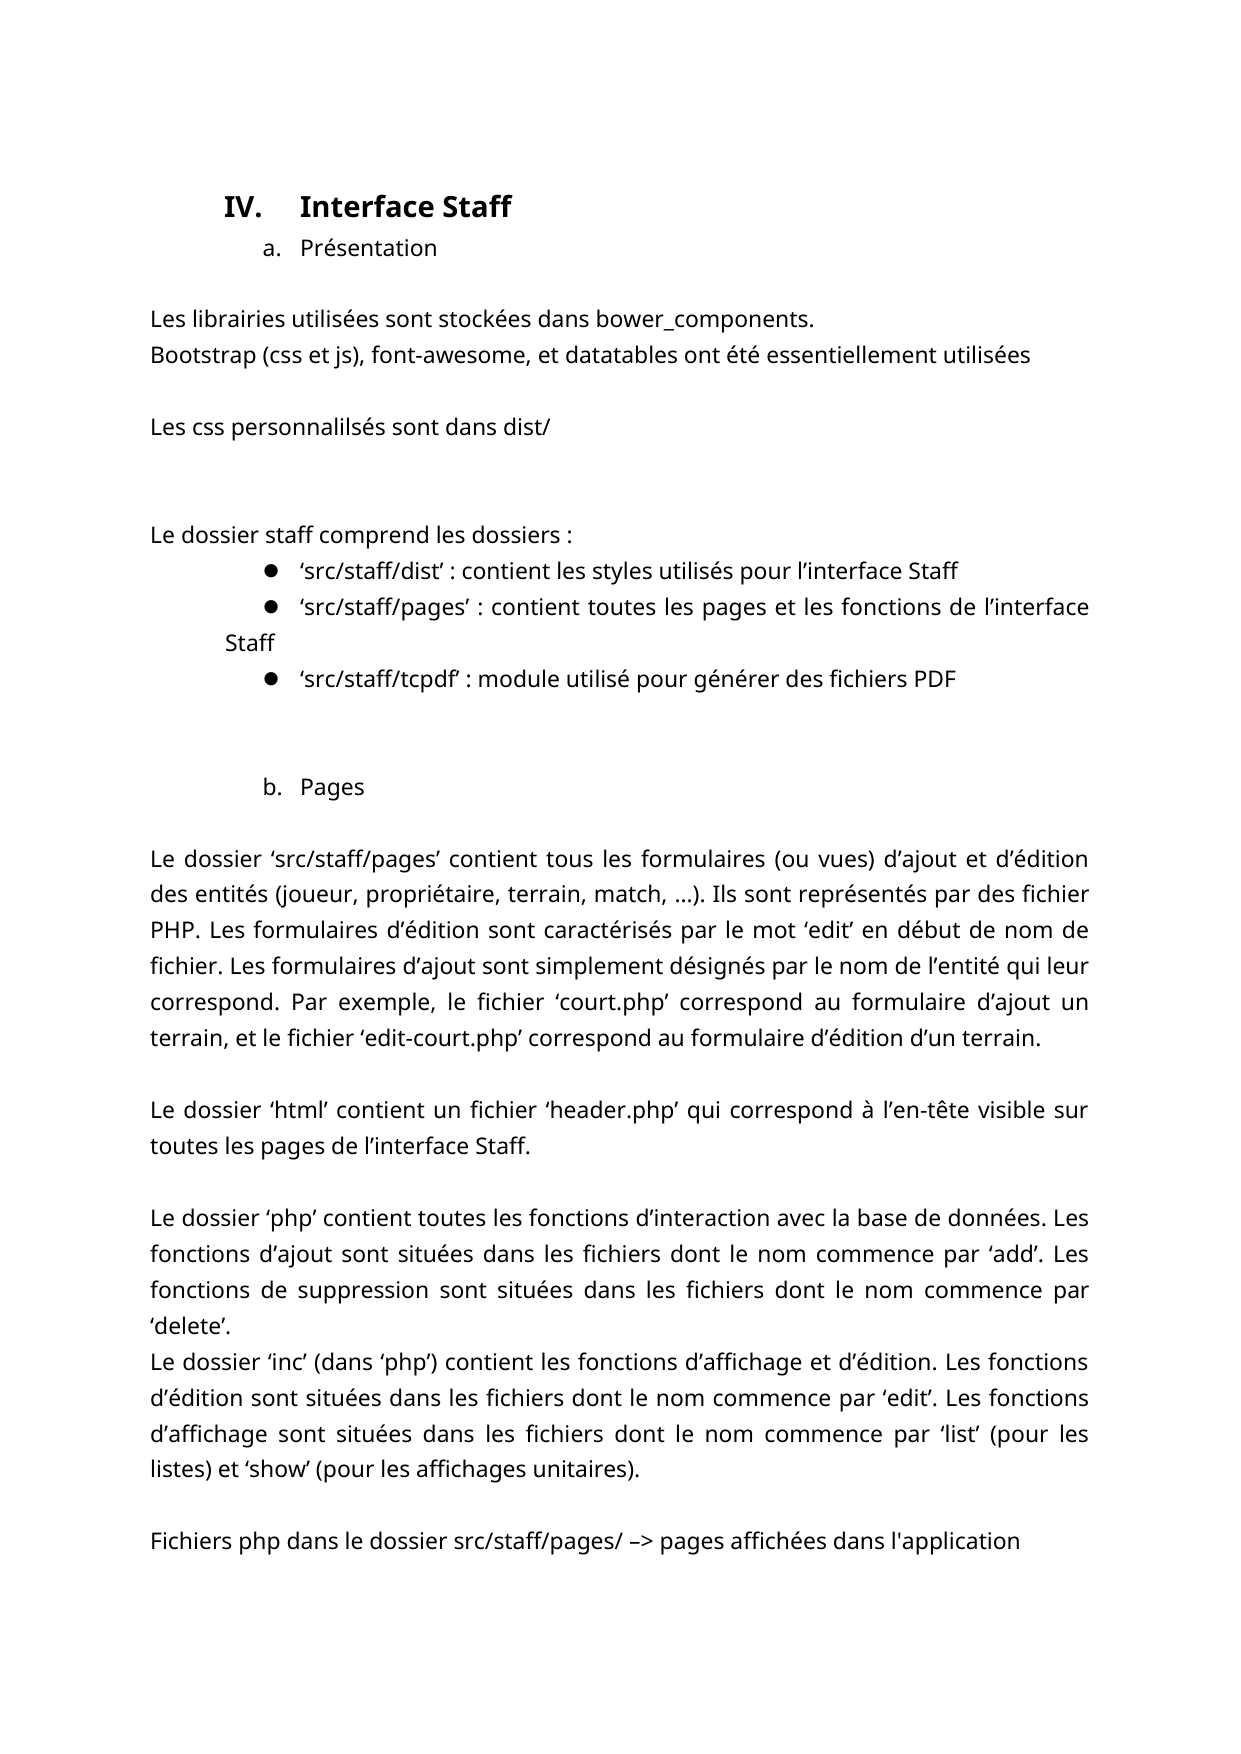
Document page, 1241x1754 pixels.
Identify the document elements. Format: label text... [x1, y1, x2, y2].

list ‘src/staff/tcpdf’ : module utilisé pour générer des fichiers PDF [225, 663, 1090, 694]
list Pages [225, 771, 1090, 802]
text Le dossier ‘src/staff/pages’ contient tous les formulaires (ou vues) d’ajout et d’édition des entités (joueur, propriétaire, terrain, match, …). Ils sont représentés par des fichier PHP. Les formulaires d’édition sont caractérisés par le mot ‘edit’ en début de nom de fichier. Les formulaires d’ajout sont simplement désignés par le nom de l’entité qui leur correspond. Par exemple, le fichier ‘court.php’ correspond au formulaire d’ajout un terrain, et le fichier ‘edit-court.php’ correspond au formulaire d’édition d’un terrain. [150, 842, 1090, 1053]
text Fichiers php dans le dossier src/staff/pages/ –> pages affichées dans l'application [150, 1525, 1090, 1557]
text Le dossier ‘inc’ (dans ‘php’) contient les fonctions d’affichage et d’édition. Les fonctions d’édition sont situées dans les fichiers dont le nom commence par ‘edit’. Les fonctions d’affichage sont situées dans les fichiers dont le nom commence par ‘list’ (pour les listes) et ‘show’ (pour les affichages unitaires). [150, 1346, 1090, 1485]
text Le dossier staff comprend les dossiers : [150, 519, 1090, 550]
list Présentation [225, 232, 1090, 263]
list Interface Staff [225, 186, 1090, 226]
text Le dossier ‘html’ contient un fichier ‘header.php’ qui correspond à l’en-tête visible sur toutes les pages de l’interface Staff. [150, 1094, 1090, 1161]
text Les css personnalilsés sont dans dist/ [150, 411, 1090, 442]
text Les librairies utilisées sont stockées dans bower_components. [150, 303, 1090, 335]
text Bootstrap (css et js), font-awesome, et datatables ont été essentiellement utilisées [150, 339, 1090, 371]
text Le dossier ‘php’ contient toutes les fonctions d’interaction avec la base de données. Les fonctions d’ajout sont situées dans les fichiers dont le nom commence par ‘add’. Les fonctions de suppression sont situées dans les fichiers dont le nom commence par ‘delete’. [150, 1202, 1090, 1341]
list ‘src/staff/pages’ : contient toutes les pages et les fonctions de l’interface Staff [225, 591, 1090, 658]
list ‘src/staff/dist’ : contient les styles utilisés pour l’interface Staff [225, 555, 1090, 586]
